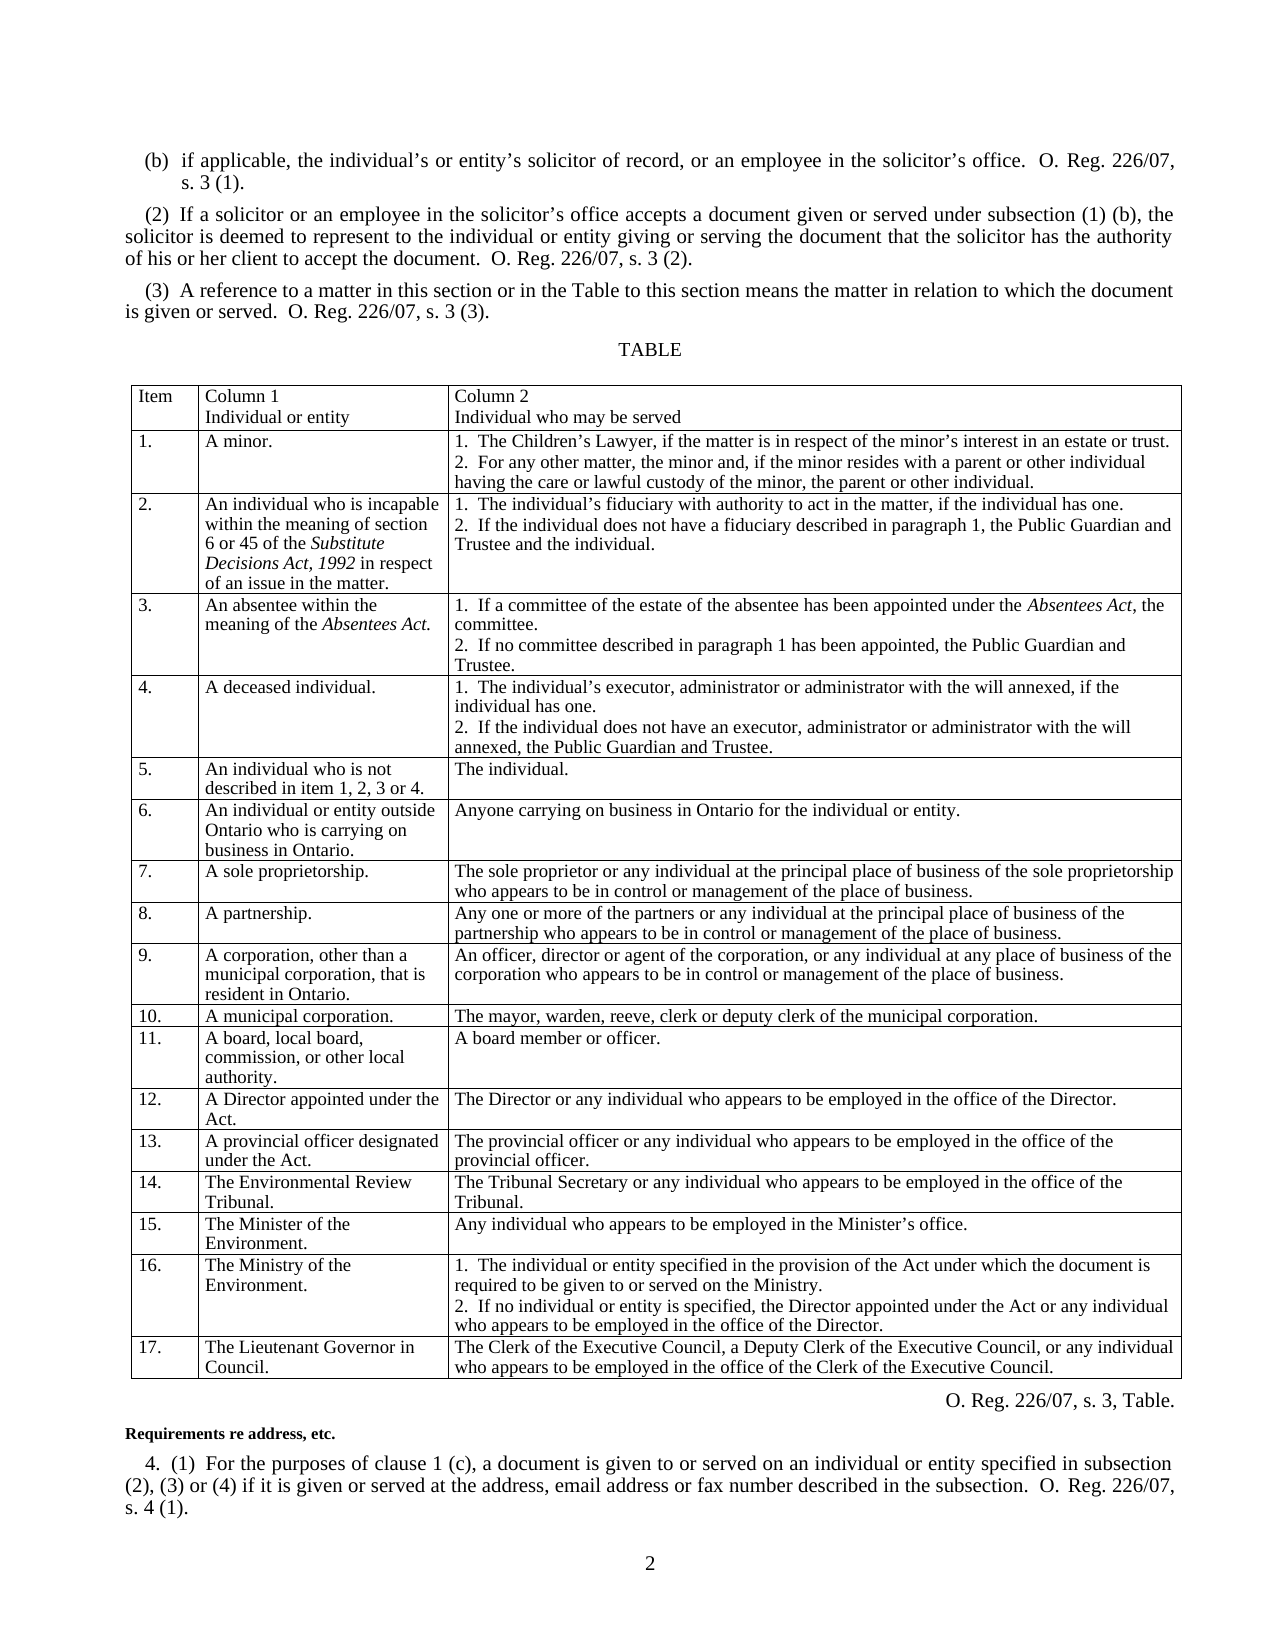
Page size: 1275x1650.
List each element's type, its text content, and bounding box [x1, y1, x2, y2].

table_cell 14. [132, 1172, 198, 1212]
table_cell 5. [132, 758, 198, 799]
table_cell 1. The individual’s executor, administrator or administrator with the will annexed, if the individual has one. 2. If the individual does not have an executor, administrator or administrator with the will annexed, the Public Guardian and Trustee. [449, 676, 1181, 757]
table_cell A partnership. [199, 903, 448, 943]
table_cell A sole proprietorship. [199, 861, 448, 902]
table_cell The Environmental Review Tribunal. [199, 1172, 448, 1212]
table_cell Any one or more of the partners or any individual at the principal place of business of the partnership who appears to be in control or management of the place of business. [449, 903, 1181, 943]
table_cell The sole proprietor or any individual at the principal place of business of the sole proprietorship who appears to be in control or management of the place of business. [449, 861, 1181, 902]
table_cell The provincial officer or any individual who appears to be employed in the office of the provincial officer. [449, 1130, 1181, 1171]
table_cell 15. [132, 1213, 198, 1254]
text 4. (1) For the purposes of clause 1 (c), a document is given to or served on an individual or entity specified in subsection (2), (3) or (4) if it is given or served at the address, email address or fax number described in the subsection. O. Reg. 226/07, s. 4 (1). [125, 1453, 1175, 1519]
table_cell The mayor, warden, reeve, clerk or deputy clerk of the municipal corporation. [449, 1005, 1181, 1026]
table_cell A minor. [199, 431, 448, 492]
table_header Column 1 Individual or entity [199, 386, 448, 430]
table_cell 9. [132, 944, 198, 1004]
table_cell The individual. [449, 758, 1181, 799]
table_cell The Director or any individual who appears to be employed in the office of the Director. [449, 1089, 1181, 1129]
table_cell 7. [132, 861, 198, 902]
table_cell 2. [132, 494, 198, 593]
table_cell A board, local board, commission, or other local authority. [199, 1027, 448, 1087]
table_cell The Ministry of the Environment. [199, 1255, 448, 1336]
table_cell 17. [132, 1337, 198, 1377]
text Requirements re address, etc. [125, 1424, 1175, 1443]
table_cell An officer, director or agent of the corporation, or any individual at any place of business of the corporation who appears to be in control or management of the place of business. [449, 944, 1181, 1004]
table_cell 11. [132, 1027, 198, 1087]
table_cell 13. [132, 1130, 198, 1171]
text (b) if applicable, the individual’s or entity’s solicitor of record, or an employee in the solicitor’s office. O. Reg. 226/07, s. 3 (1). [125, 150, 1175, 193]
table_cell The Clerk of the Executive Council, a Deputy Clerk of the Executive Council, or any individual who appears to be employed in the office of the Clerk of the Executive Council. [449, 1337, 1181, 1377]
table_cell A board member or officer. [449, 1027, 1181, 1087]
table_cell 6. [132, 800, 198, 860]
table_cell A Director appointed under the Act. [199, 1089, 448, 1129]
table_cell A deceased individual. [199, 676, 448, 757]
table_cell 12. [132, 1089, 198, 1129]
table_cell The Lieutenant Governor in Council. [199, 1337, 448, 1377]
table_cell An individual or entity outside Ontario who is carrying on business in Ontario. [199, 800, 448, 860]
subtitle TABLE [125, 339, 1175, 361]
table_cell The Minister of the Environment. [199, 1213, 448, 1254]
table_cell Any individual who appears to be employed in the Minister’s office. [449, 1213, 1181, 1254]
table_cell A municipal corporation. [199, 1005, 448, 1026]
table_cell 1. The individual’s fiduciary with authority to act in the matter, if the individual has one. 2. If the individual does not have a fiduciary described in paragraph 1, the Public Guardian and Trustee and the individual. [449, 494, 1181, 593]
table_cell An absentee within the meaning of the Absentees Act. [199, 594, 448, 675]
table_cell 8. [132, 903, 198, 943]
text (2) If a solicitor or an employee in the solicitor’s office accepts a document given or served under subsection (1) (b), the solicitor is deemed to represent to the individual or entity giving or serving the document that the solicitor has the authority of his or her client to accept the document. O. Reg. 226/07, s. 3 (2). [125, 204, 1175, 269]
table_header Column 2 Individual who may be served [449, 386, 1181, 430]
table_cell The Tribunal Secretary or any individual who appears to be employed in the office of the Tribunal. [449, 1172, 1181, 1212]
table_cell 16. [132, 1255, 198, 1336]
table_cell 4. [132, 676, 198, 757]
table_cell 1. [132, 431, 198, 492]
text (3) A reference to a matter in this section or in the Table to this section means the matter in relation to which the document is given or served. O. Reg. 226/07, s. 3 (3). [125, 280, 1175, 323]
table_cell A corporation, other than a municipal corporation, that is resident in Ontario. [199, 944, 448, 1004]
table_cell 1. The Children’s Lawyer, if the matter is in respect of the minor’s interest in an estate or trust. 2. For any other matter, the minor and, if the minor resides with a parent or other individual having the care or lawful custody of the minor, the parent or other individual. [449, 431, 1181, 492]
table_cell 3. [132, 594, 198, 675]
table_cell Anyone carrying on business in Ontario for the individual or entity. [449, 800, 1181, 860]
table_cell An individual who is incapable within the meaning of section 6 or 45 of the Substitute Decisions Act, 1992 in respect of an issue in the matter. [199, 494, 448, 593]
table_cell 10. [132, 1005, 198, 1026]
table_header Item [132, 386, 198, 430]
table_cell 1. The individual or entity specified in the provision of the Act under which the document is required to be given to or served on the Ministry. 2. If no individual or entity is specified, the Director appointed under the Act or any individual who appears to be employed in the office of the Director. [449, 1255, 1181, 1336]
table_cell A provincial officer designated under the Act. [199, 1130, 448, 1171]
table_cell An individual who is not described in item 1, 2, 3 or 4. [199, 758, 448, 799]
text O. Reg. 226/07, s. 3, Table. [125, 1390, 1175, 1412]
table_cell 1. If a committee of the estate of the absentee has been appointed under the Absentees Act, the committee. 2. If no committee described in paragraph 1 has been appointed, the Public Guardian and Trustee. [449, 594, 1181, 675]
